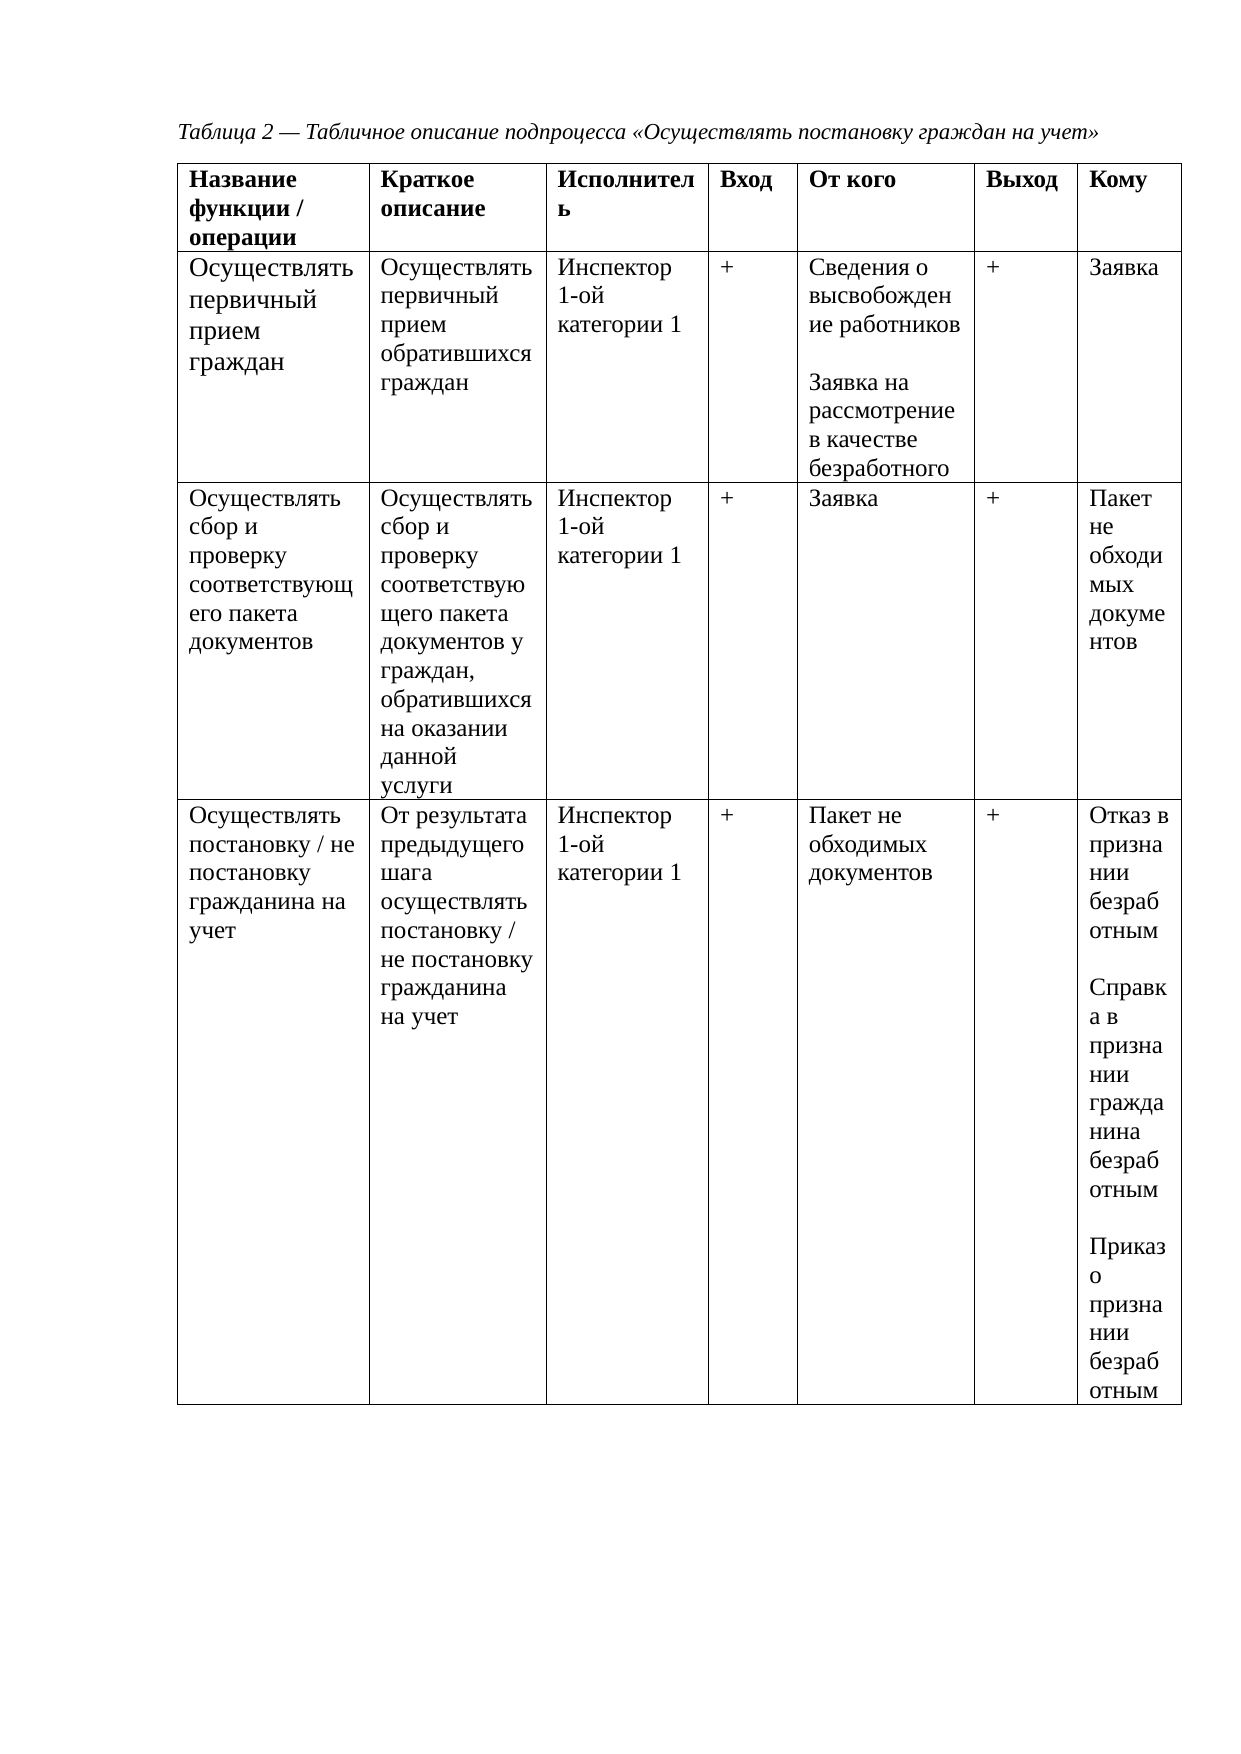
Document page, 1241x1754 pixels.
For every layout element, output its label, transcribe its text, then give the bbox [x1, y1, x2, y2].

table_cell Инспектор 1-ой категории 1 [547, 483, 708, 799]
table_cell Осуществлять постановку / не постановку гражданина на учет [178, 800, 369, 1404]
table_cell От результата предыдущего шага осуществлять постановку / не постановку гражданина на учет [370, 800, 546, 1404]
table_header Исполнитель [547, 164, 708, 251]
table_cell + [975, 800, 1077, 1404]
table_cell Инспектор 1-ой категории 1 [547, 800, 708, 1404]
table_cell Инспектор 1-ой категории 1 [547, 252, 708, 482]
table_cell Осуществлять сбор и проверку соответствующего пакета документов у граждан, обратившихся на оказании данной услуги [370, 483, 546, 799]
table_header Краткое описание [370, 164, 546, 251]
table_cell Заявка [798, 483, 974, 799]
table_cell Осуществлять сбор и проверку соответствующего пакета документов [178, 483, 369, 799]
text Таблица 2 — Табличное описание подпроцесса «Осуществлять постановку граждан на учет» [177, 118, 1152, 144]
table_cell Пакет не обходимых документов [1078, 483, 1181, 799]
table_cell Сведения о высвобождение работников Заявка на рассмотрение в качестве безработного [798, 252, 974, 482]
table_cell Заявка [1078, 252, 1181, 482]
table_cell + [975, 252, 1077, 482]
table_cell + [709, 800, 797, 1404]
table_cell Отказ в признании безработным Справка в признании гражданина безработным Приказ о признании безработным [1078, 800, 1181, 1404]
table_header Кому [1078, 164, 1181, 251]
table_cell + [709, 252, 797, 482]
table_cell + [709, 483, 797, 799]
table_header Вход [709, 164, 797, 251]
table_cell Пакет не обходимых документов [798, 800, 974, 1404]
table_cell Осуществлять первичный прием обратившихся граждан [370, 252, 546, 482]
table_header От кого [798, 164, 974, 251]
table_cell + [975, 483, 1077, 799]
table_header Выход [975, 164, 1077, 251]
table_cell Осуществлять первичный прием граждан [178, 252, 369, 482]
table_header Название функции / операции [178, 164, 369, 251]
